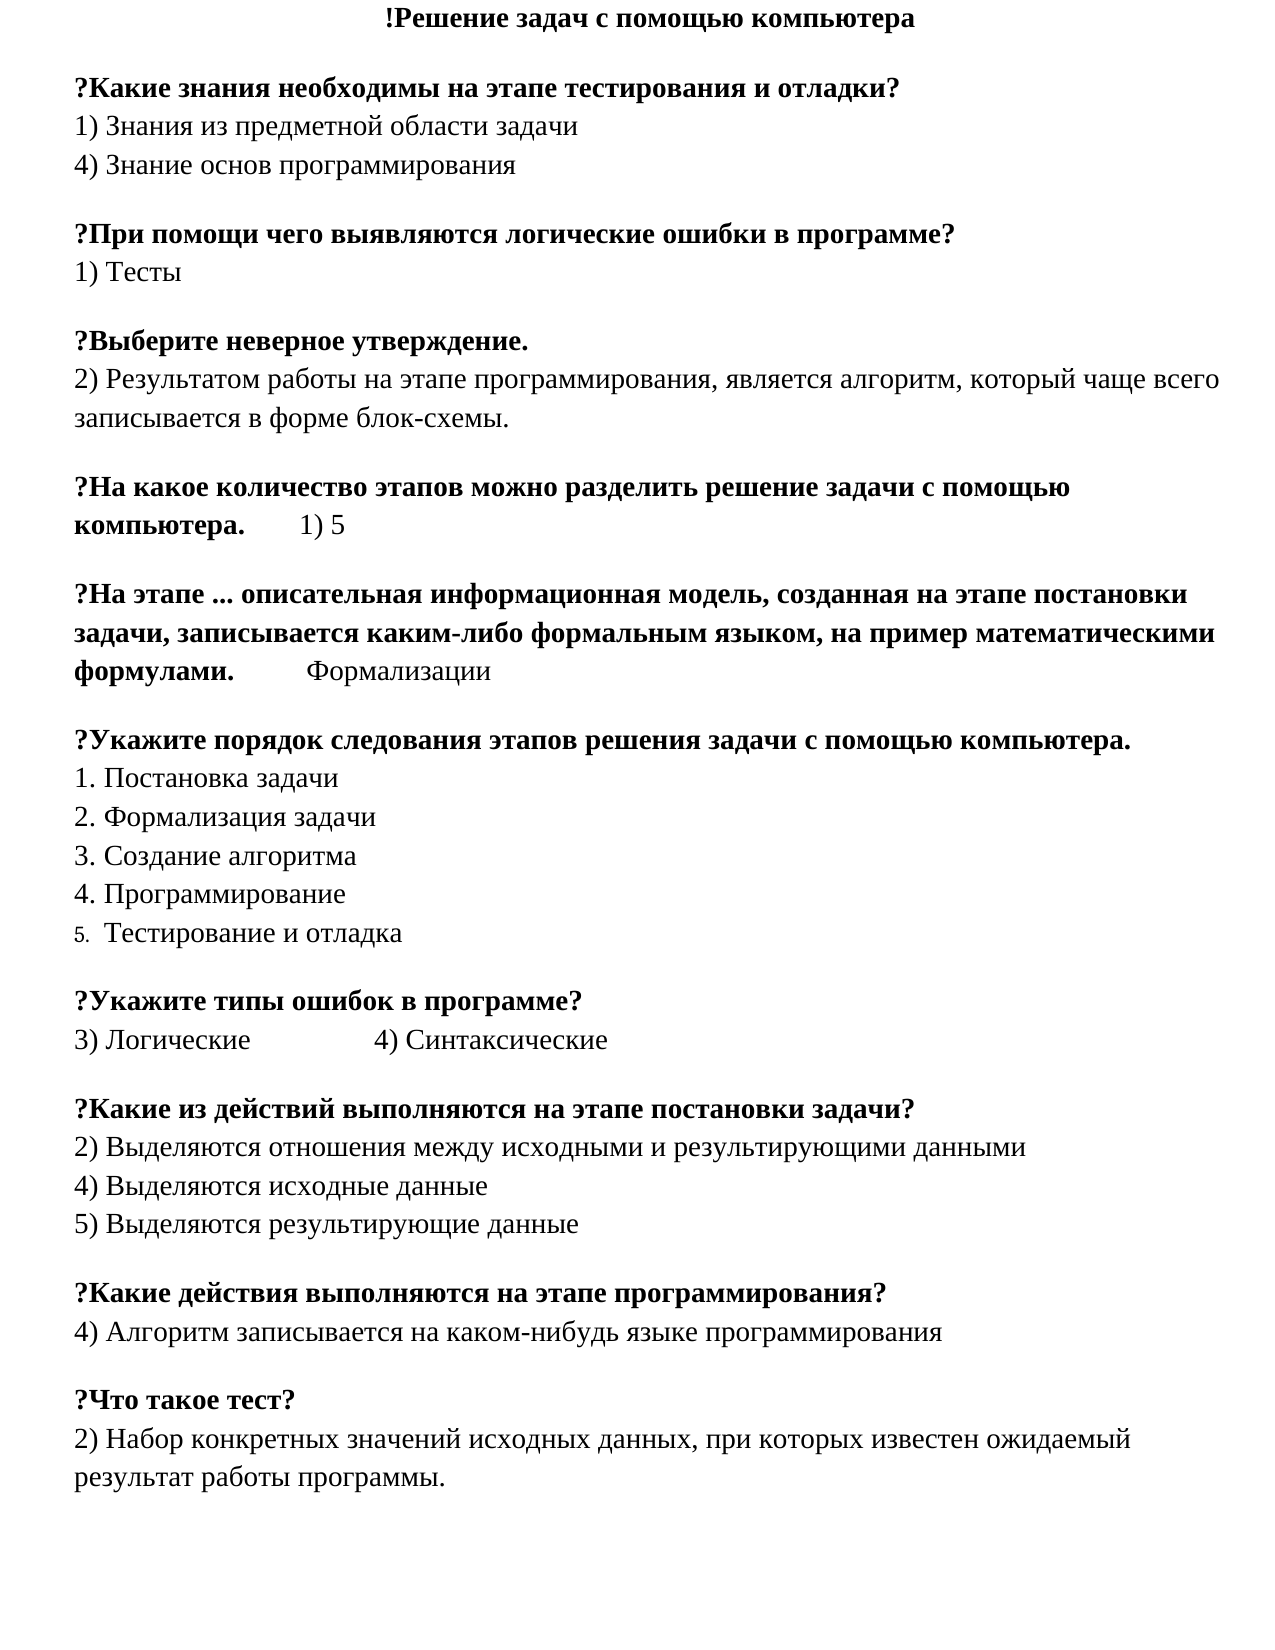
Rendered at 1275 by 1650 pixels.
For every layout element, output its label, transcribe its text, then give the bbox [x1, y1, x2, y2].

list Программирование [74, 876, 1225, 910]
text ?Укажите типы ошибок в программе? 3) Логические 4) Синтаксические ?Какие из действий выполняются на этапе постановки задачи? 2) Выделяются отношения между исходными и результирующими данными 4) Выделяются исходные данные 5) Выделяются результирующие данные ?Какие действия выполняются на этапе программирования? 4) Алгоритм записывается на каком-нибудь языке программирования ?Что такое тест? 2) Набор конкретных значений исходных данных, при которых известен ожидаемый результат работы программы. [74, 983, 1225, 1584]
list Тестирование и отладка [74, 915, 1225, 948]
list Постановка задачи [74, 761, 1225, 794]
text !Решение задач с помощью компьютера [74, 0, 1225, 33]
list Создание алгоритма [74, 838, 1225, 871]
text ?Какие знания необходимы на этапе тестирования и отладки? 1) Знания из предметной области задачи 4) Знание основ программирования ?При помощи чего выявляются логические ошибки в программе? 1) Тесты ?Выберите неверное утверждение. 2) Результатом работы на этапе программирования, является алгоритм, который чаще всего записывается в форме блок-схемы. ?На какое количество этапов можно разделить решение задачи с помощью компьютера. 1) 5 ?На этапе ... описательная информационная модель, созданная на этапе постановки задачи, записывается каким-либо формальным языком, на пример математическими формулами. Формализации ?Укажите порядок следования этапов решения задачи с помощью компьютера. [74, 38, 1225, 756]
list Формализация задачи [74, 799, 1225, 833]
